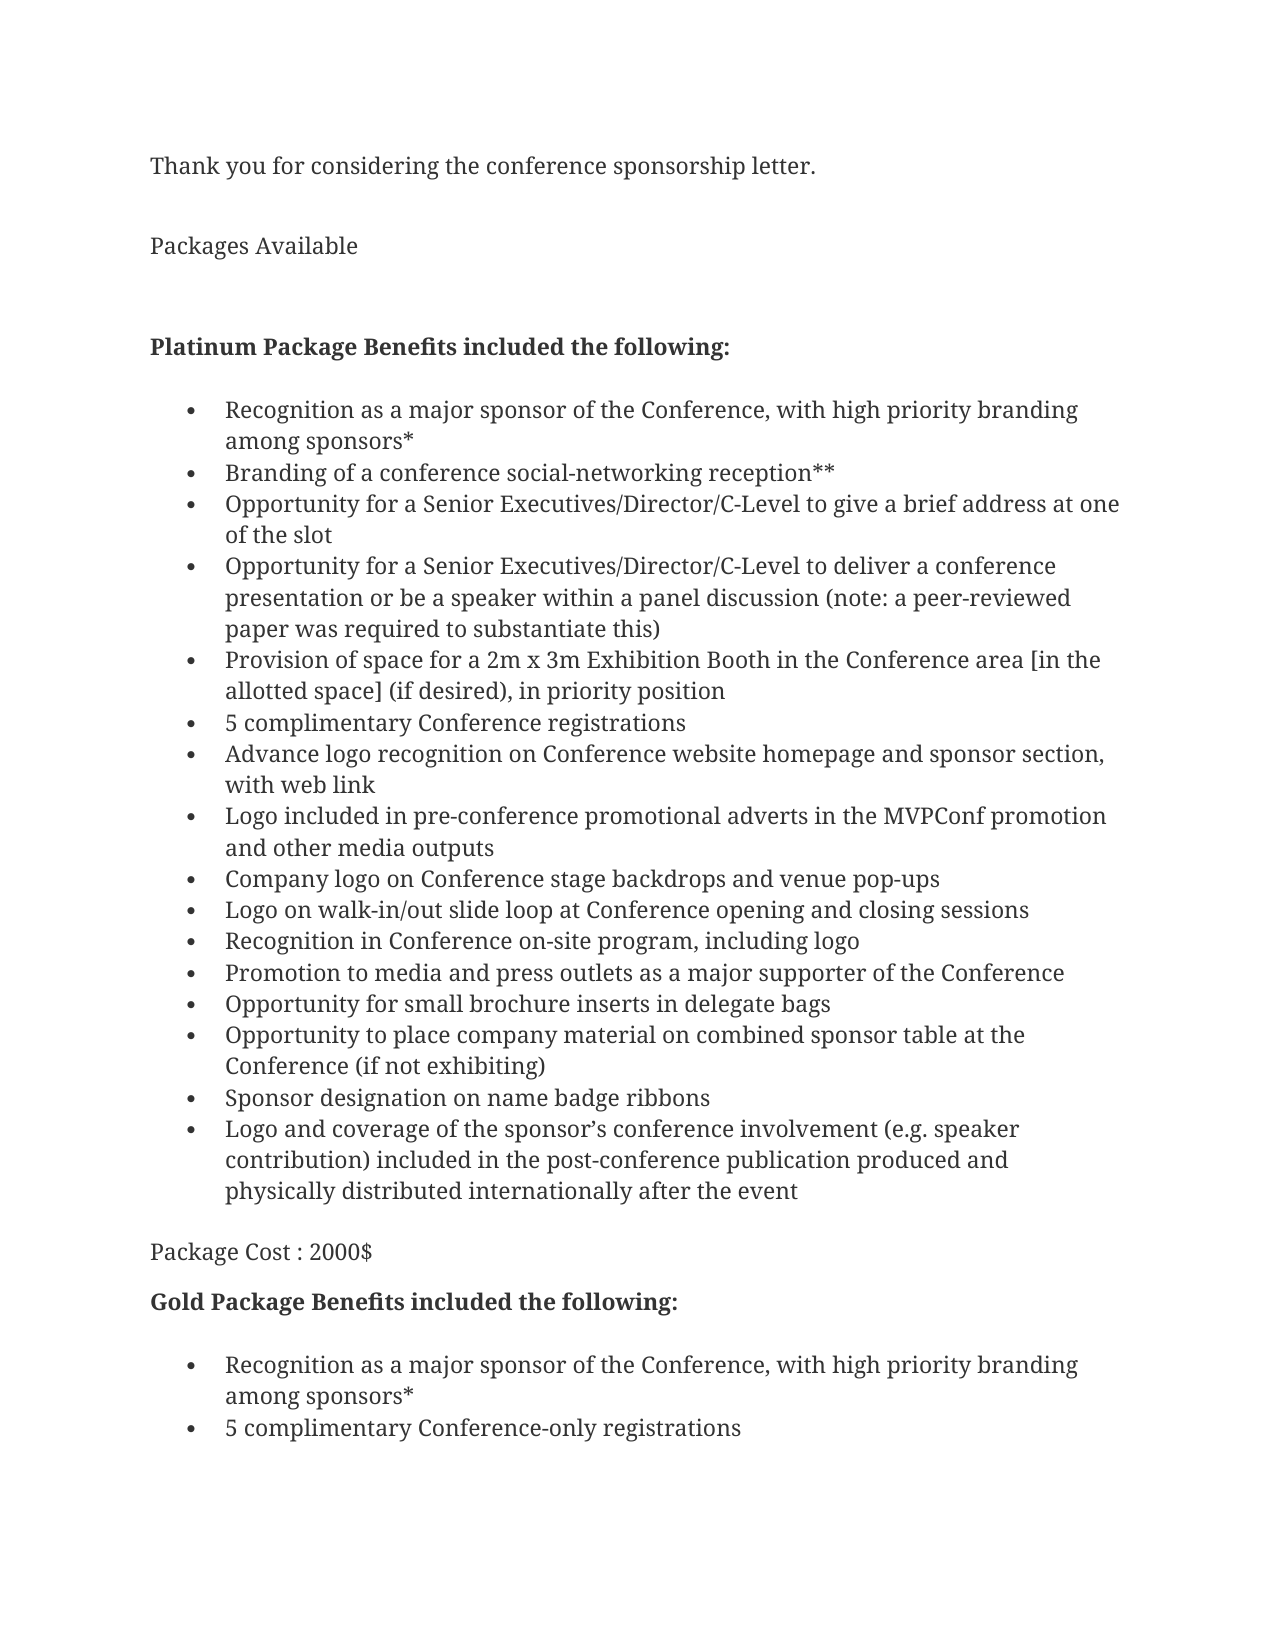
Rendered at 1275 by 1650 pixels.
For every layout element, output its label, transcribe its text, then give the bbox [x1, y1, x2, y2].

list Opportunity for small brochure inserts in delegate bags [187, 988, 1125, 1019]
list Company logo on Conference stage backdrops and venue pop-ups [187, 863, 1125, 894]
list Promotion to media and press outlets as a major supporter of the Conference [187, 957, 1125, 988]
list Logo included in pre-conference promotional adverts in the MVPConf promotion and other media outputs [187, 800, 1125, 863]
list Branding of a conference social-networking reception** [187, 457, 1125, 488]
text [150, 150, 1125, 211]
list 5 complimentary Conference-only registrations [187, 1412, 1125, 1443]
list Logo on walk-in/out slide loop at Conference opening and closing sessions [187, 894, 1125, 925]
text Platinum Package Benefits included the following: [150, 331, 1125, 362]
text Packages Available [150, 230, 1125, 262]
list Sponsor designation on name badge ribbons [187, 1082, 1125, 1113]
list Opportunity for a Senior Executives/Director/C-Level to give a brief address at one of the slot [187, 488, 1125, 550]
list Opportunity to place company material on combined sponsor table at the Conference (if not exhibiting) [187, 1019, 1125, 1082]
list Recognition as a major sponsor of the Conference, with high priority branding among sponsors* [187, 394, 1125, 457]
list Recognition as a major sponsor of the Conference, with high priority branding among sponsors* [187, 1349, 1125, 1412]
list Opportunity for a Senior Executives/Director/C-Level to deliver a conference presentation or be a speaker within a panel discussion (note: a peer-reviewed paper was required to substantiate this) [187, 550, 1125, 644]
list Provision of space for a 2m x 3m Exhibition Booth in the Conference area [in the allotted space] (if desired), in priority position [187, 644, 1125, 707]
text Package Cost : 2000$ [150, 1236, 1125, 1267]
text Gold Package Benefits included the following: [150, 1286, 1125, 1317]
list Advance logo recognition on Conference website homepage and sponsor section, with web link [187, 738, 1125, 800]
list Recognition in Conference on-site program, including logo [187, 925, 1125, 957]
list 5 complimentary Conference registrations [187, 707, 1125, 738]
